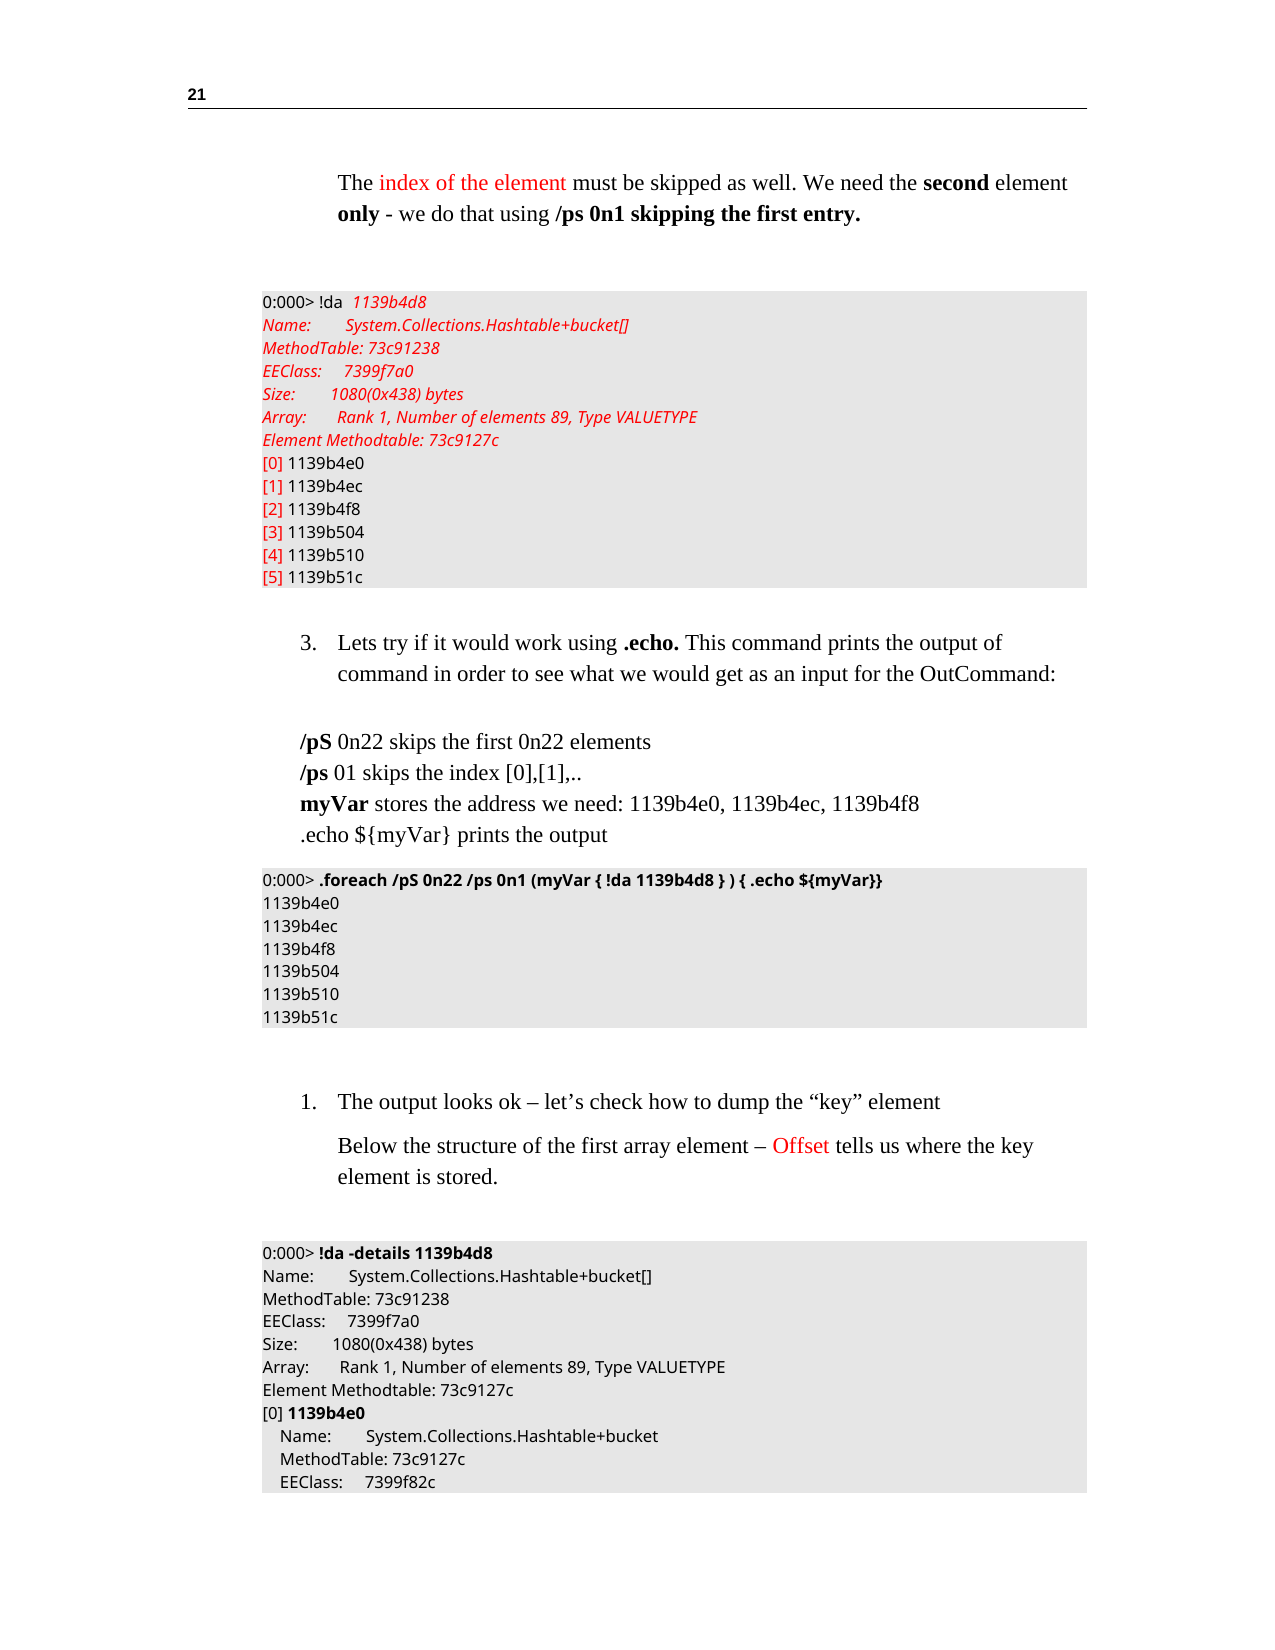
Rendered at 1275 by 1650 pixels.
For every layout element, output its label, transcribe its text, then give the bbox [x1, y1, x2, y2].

text [3] 1139b504 [262, 520, 1087, 543]
text Size: 1080(0x438) bytes [262, 382, 1087, 405]
text MethodTable: 73c91238 [262, 336, 1087, 359]
text 1139b4e0 [262, 891, 1087, 914]
text 0:000> !da -details 1139b4d8 [262, 1241, 1087, 1264]
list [300, 166, 1087, 228]
text Name: System.Collections.Hashtable+bucket[] [262, 1264, 1087, 1287]
text 1139b4f8 [262, 937, 1087, 959]
text [5] 1139b51c [262, 566, 1087, 588]
text MethodTable: 73c91238 [262, 1287, 1087, 1309]
text 1139b4ec [262, 914, 1087, 937]
text [1] 1139b4ec [262, 474, 1087, 497]
text 1139b504 [262, 959, 1087, 982]
text Array: Rank 1, Number of elements 89, Type VALUETYPE [262, 405, 1087, 428]
list Lets try if it would work using .echo. This command prints the output of command in order to see what we would get as an input for the OutCommand: [300, 625, 1087, 688]
text 0:000> .foreach /pS 0n22 /ps 0n1 (myVar { !da 1139b4d8 } ) { .echo ${myVar}} [262, 868, 1087, 891]
text Name: System.Collections.Hashtable+bucket [262, 1424, 1087, 1447]
text 1139b51c [262, 1005, 1087, 1028]
text 0:000> !da 1139b4d8 [262, 291, 1087, 313]
text EEClass: 7399f82c [262, 1470, 1087, 1493]
text /pS 0n22 skips the first 0n22 elements /ps 01 skips the index [0],[1],.. myVar stores the address we need: 1139b4e0, 1139b4ec, 1139b4f8 .echo ${myVar} prints the output [300, 724, 1087, 849]
text Array: Rank 1, Number of elements 89, Type VALUETYPE [262, 1355, 1087, 1378]
text Element Methodtable: 73c9127c [262, 428, 1087, 451]
text [2] 1139b4f8 [262, 497, 1087, 520]
text [0] 1139b4e0 [262, 1401, 1087, 1424]
text [0] 1139b4e0 [262, 451, 1087, 474]
text EEClass: 7399f7a0 [262, 359, 1087, 382]
text 1139b510 [262, 982, 1087, 1005]
text Below the structure of the first array element – Offset tells us where the key element is stored. [337, 1128, 1087, 1222]
text Size: 1080(0x438) bytes [262, 1332, 1087, 1355]
text MethodTable: 73c9127c [262, 1447, 1087, 1470]
text EEClass: 7399f7a0 [262, 1309, 1087, 1332]
list The output looks ok – let’s check how to dump the “key” element [300, 1084, 1087, 1116]
text [4] 1139b510 [262, 543, 1087, 566]
text Element Methodtable: 73c9127c [262, 1378, 1087, 1401]
text Name: System.Collections.Hashtable+bucket[] [262, 313, 1087, 336]
